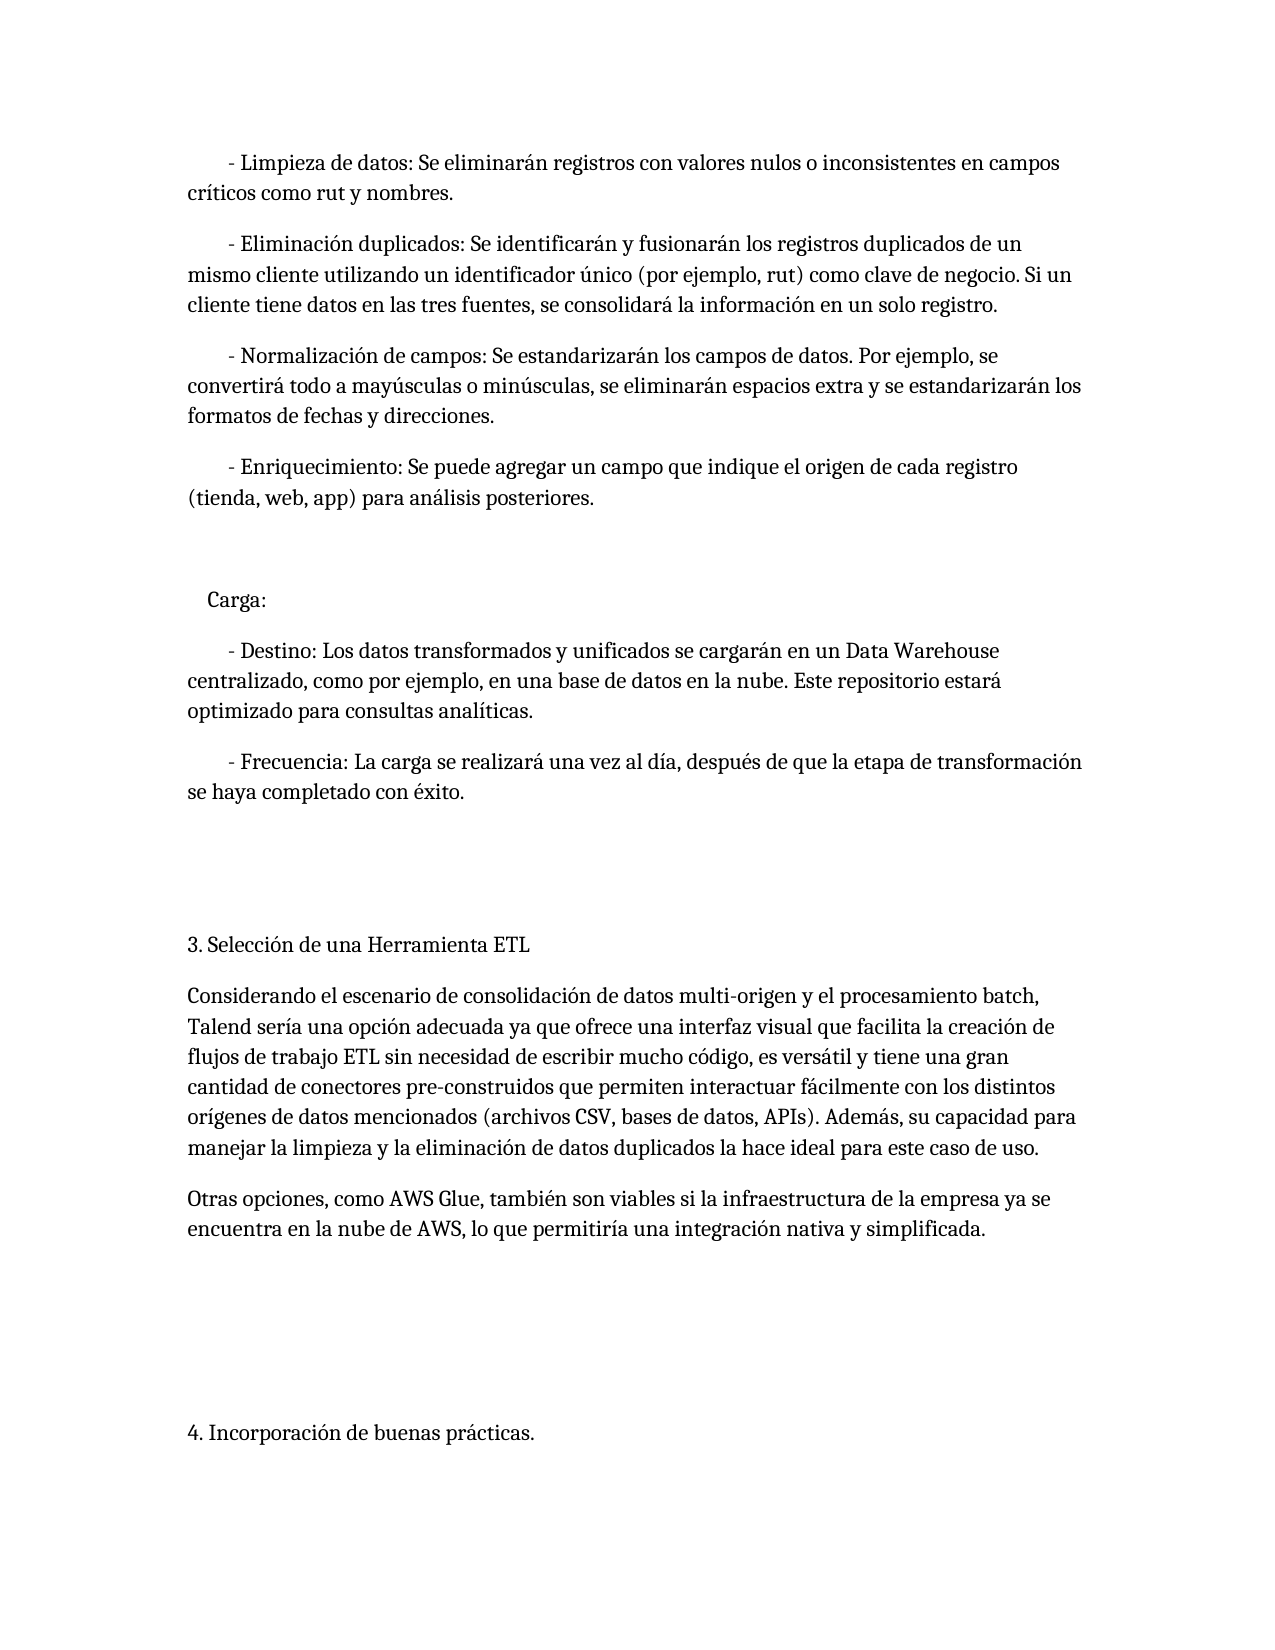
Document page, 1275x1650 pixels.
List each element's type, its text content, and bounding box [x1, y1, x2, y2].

text Considerando el escenario de consolidación de datos multi-origen y el procesamiento batch, Talend sería una opción adecuada ya que ofrece una interfaz visual que facilita la creación de flujos de trabajo ETL sin necesidad de escribir mucho código, es versátil y tiene una gran cantidad de conectores pre-construidos que permiten interactuar fácilmente con los distintos orígenes de datos mencionados (archivos CSV, bases de datos, APIs). Además, su capacidad para manejar la limpieza y la eliminación de datos duplicados la hace ideal para este caso de uso. [187, 983, 1087, 1161]
text - Destino: Los datos transformados y unificados se cargarán en un Data Warehouse centralizado, como por ejemplo, en una base de datos en la nube. Este repositorio estará optimizado para consultas analíticas. [187, 637, 1087, 724]
text Otras opciones, como AWS Glue, también son viables si la infraestructura de la empresa ya se encuentra en la nube de AWS, lo que permitiría una integración nativa y simplificada. [187, 1185, 1087, 1242]
text - Eliminación duplicados: Se identificarán y fusionarán los registros duplicados de un mismo cliente utilizando un identificador único (por ejemplo, rut) como clave de negocio. Si un cliente tiene datos en las tres fuentes, se consolidará la información en un solo registro. [187, 231, 1087, 318]
text - Limpieza de datos: Se eliminarán registros con valores nulos o inconsistentes en campos críticos como rut y nombres. [187, 150, 1087, 207]
text - Enriquecimiento: Se puede agregar un campo que indique el origen de cada registro (tienda, web, app) para análisis posteriores. [187, 454, 1087, 511]
text Carga: [187, 586, 1087, 613]
text 3. Selección de una Herramienta ETL [187, 932, 1087, 959]
text - Normalización de campos: Se estandarizarán los campos de datos. Por ejemplo, se convertirá todo a mayúsculas o minúsculas, se eliminarán espacios extra y se estandarizarán los formatos de fechas y direcciones. [187, 343, 1087, 429]
text 4. Incorporación de buenas prácticas. [187, 1420, 1087, 1446]
text - Frecuencia: La carga se realizará una vez al día, después de que la etapa de transformación se haya completado con éxito. [187, 749, 1087, 806]
